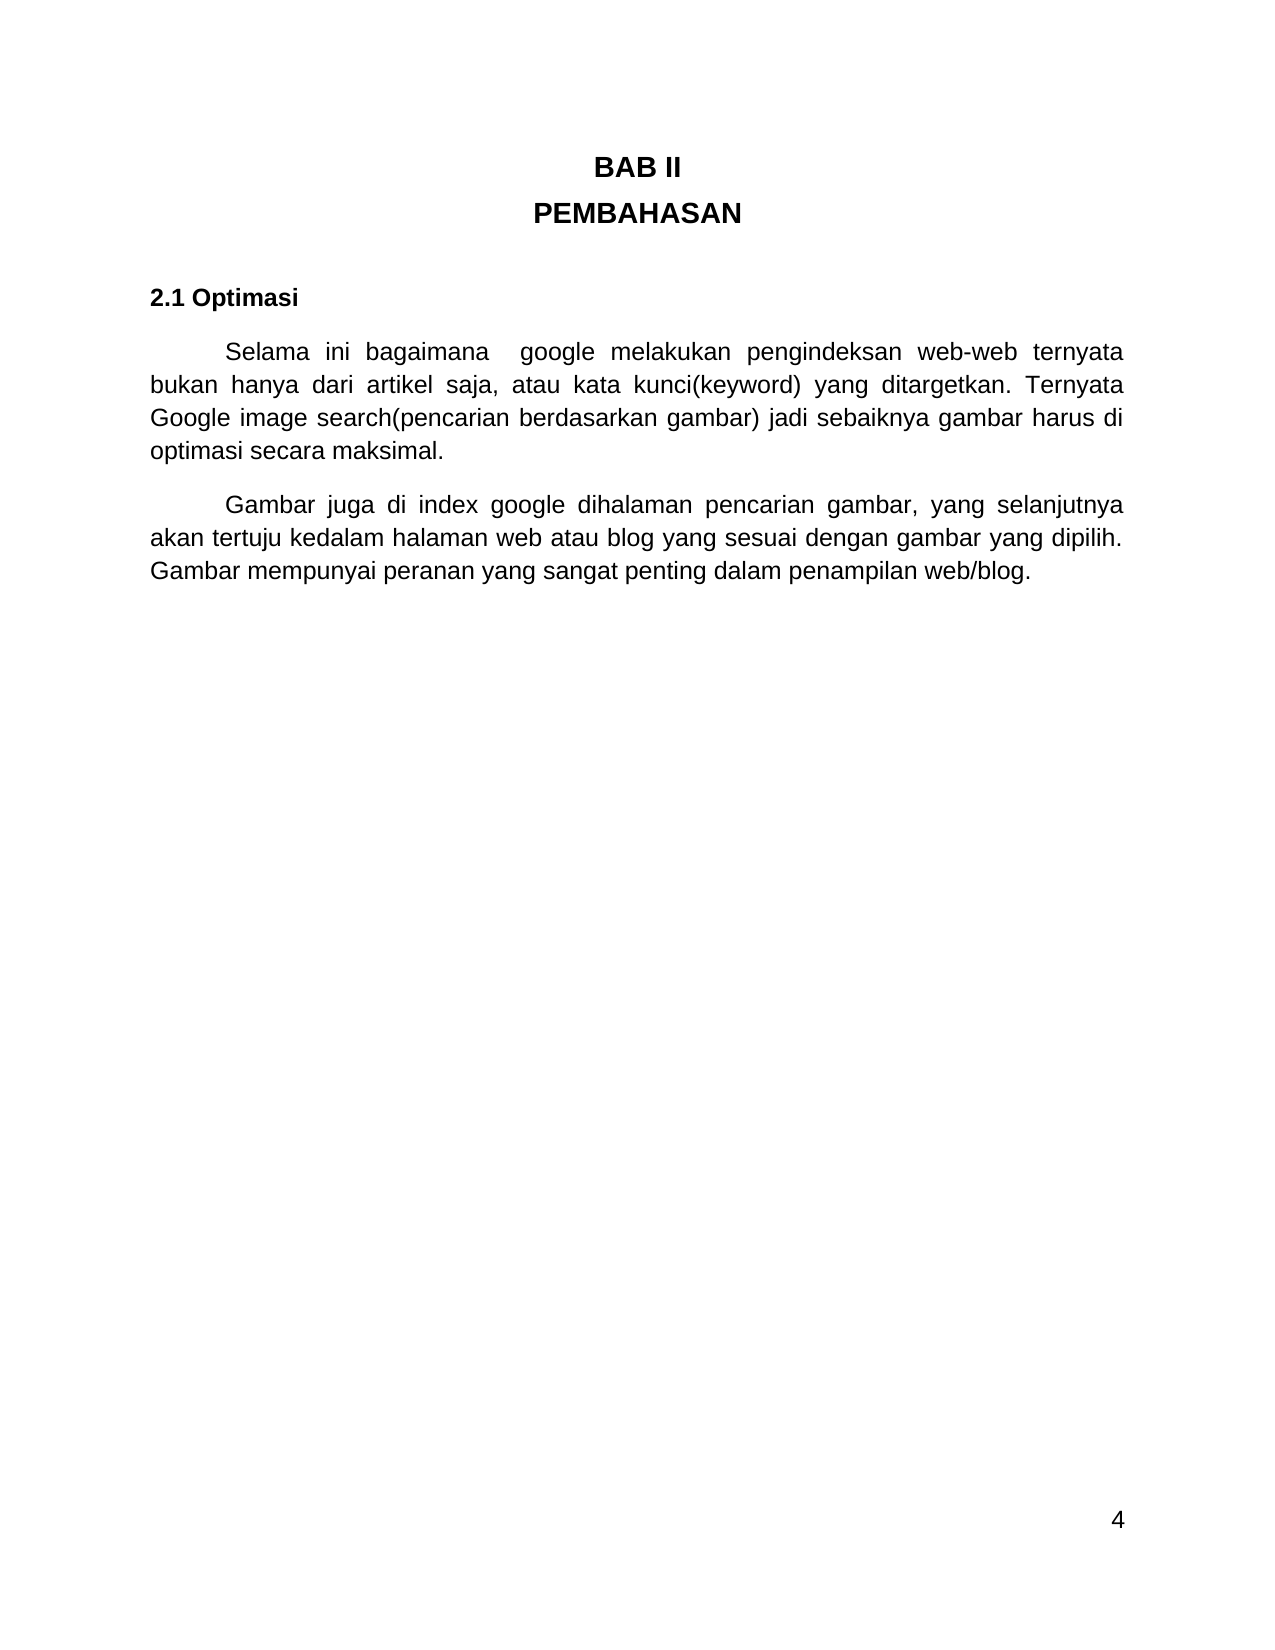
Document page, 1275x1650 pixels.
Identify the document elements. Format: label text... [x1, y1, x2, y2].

text Gambar juga di index google dihalaman pencarian gambar, yang selanjutnya akan tertuju kedalam halaman web atau blog yang sesuai dengan gambar yang dipilih. Gambar mempunyai peranan yang sangat penting dalam penampilan web/blog. [150, 490, 1125, 585]
text 2.1 Optimasi [150, 283, 1125, 312]
text PEMBAHASAN [150, 196, 1125, 229]
text Selama ini bagaimana google melakukan pengindeksan web-web ternyata bukan hanya dari artikel saja, atau kata kunci(keyword) yang ditargetkan. Ternyata Google image search(pencarian berdasarkan gambar) jadi sebaiknya gambar harus di optimasi secara maksimal. [150, 337, 1125, 465]
text BAB II [150, 150, 1125, 183]
